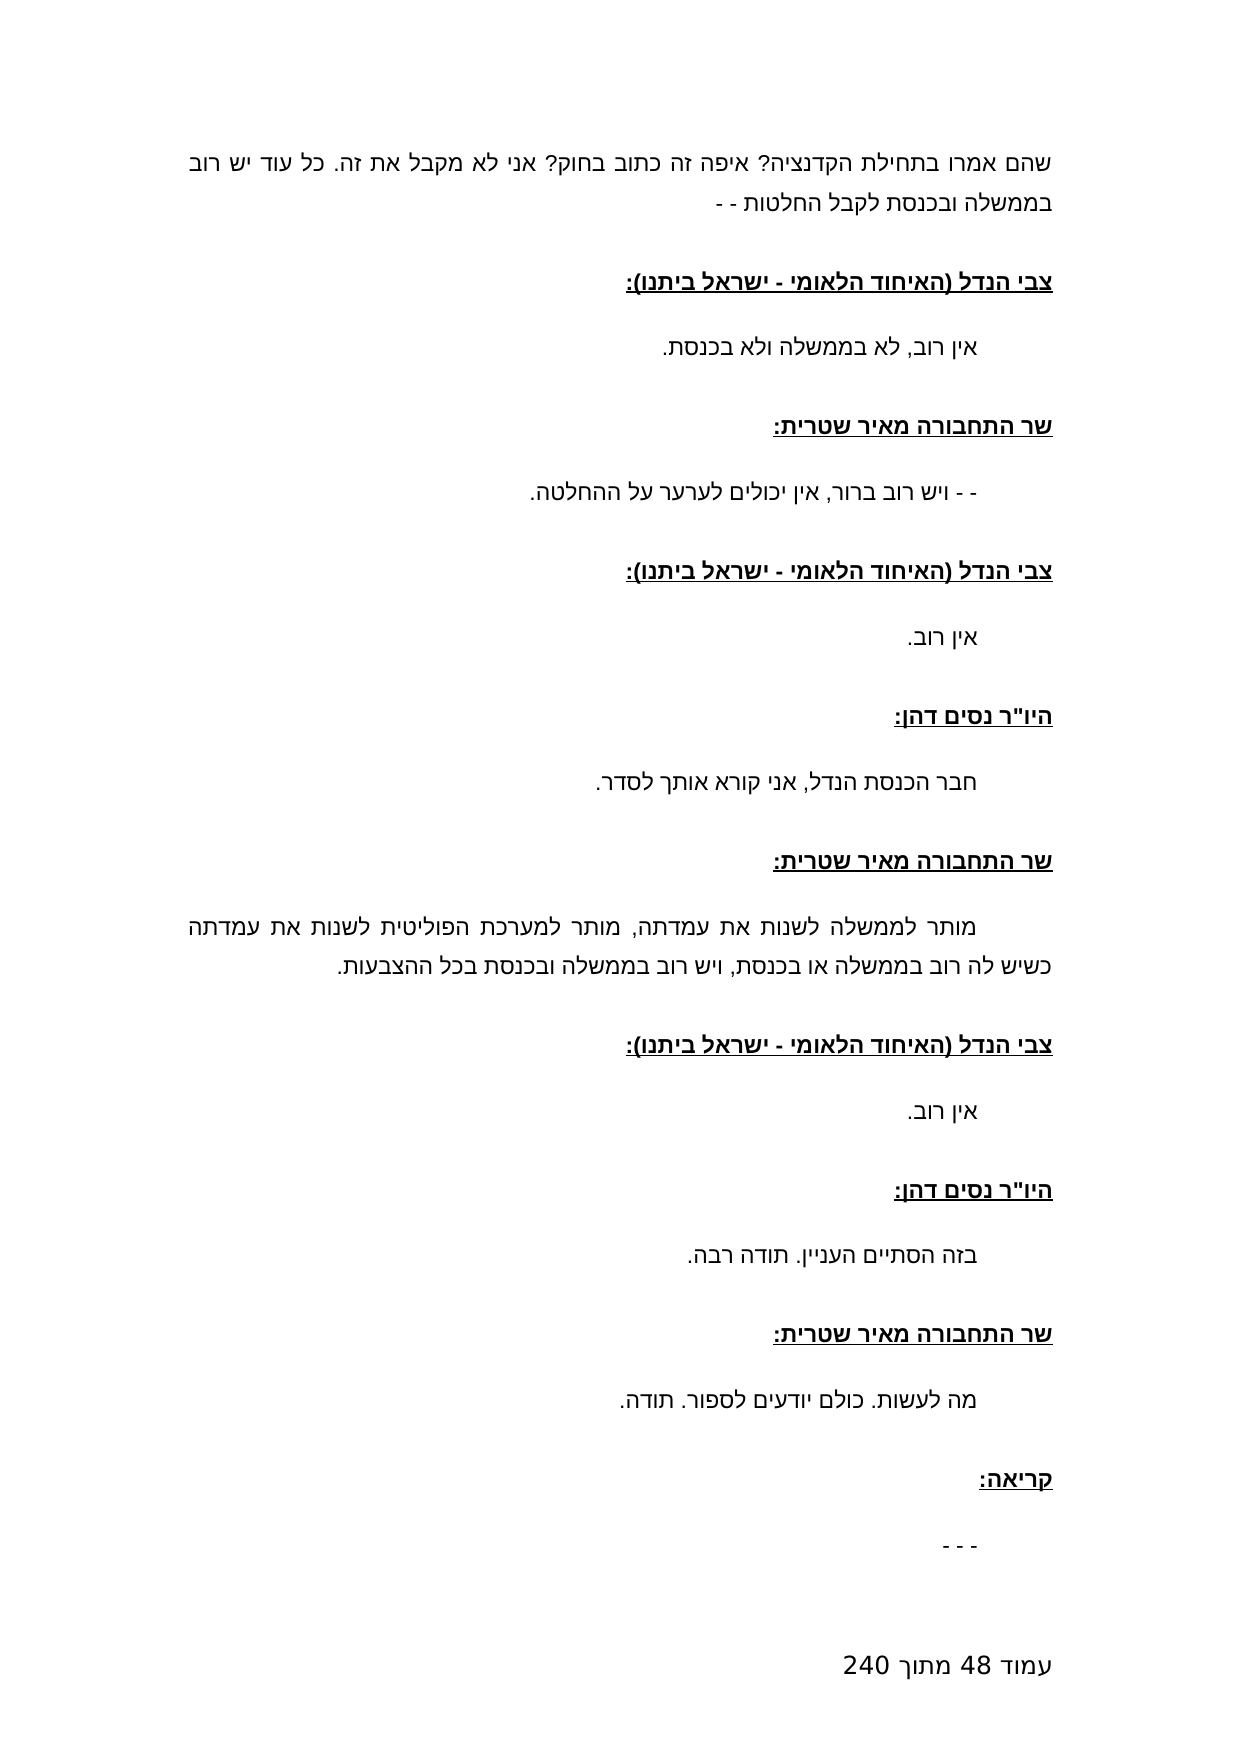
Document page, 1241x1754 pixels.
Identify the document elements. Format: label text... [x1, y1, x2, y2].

text - - ויש רוב ברור, אין יכולים לערער על ההחלטה. [187, 479, 1053, 505]
text שר התחבורה מאיר שטרית: [187, 848, 1053, 874]
text בזה הסתיים העניין. תודה רבה. [187, 1242, 1053, 1269]
text צבי הנדל (האיחוד הלאומי - ישראל ביתנו): [187, 558, 1053, 584]
text - - - [187, 1532, 1053, 1558]
text צבי הנדל (האיחוד הלאומי - ישראל ביתנו): [187, 268, 1053, 295]
text אין רוב. [187, 624, 1053, 650]
text חבר הכנסת הנדל, אני קורא אותך לסדר. [187, 769, 1053, 795]
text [187, 150, 1053, 216]
text שר התחבורה מאיר שטרית: [187, 1321, 1053, 1348]
text היו"ר נסים דהן: [187, 1177, 1053, 1203]
text צבי הנדל (האיחוד הלאומי - ישראל ביתנו): [187, 1032, 1053, 1058]
text שר התחבורה מאיר שטרית: [187, 413, 1053, 439]
text קריאה: [187, 1466, 1053, 1493]
text היו"ר נסים דהן: [187, 703, 1053, 729]
text מה לעשות. כולם יודעים לספור. תודה. [187, 1387, 1053, 1414]
text אין רוב, לא בממשלה ולא בכנסת. [187, 334, 1053, 361]
text אין רוב. [187, 1098, 1053, 1124]
text מותר לממשלה לשנות את עמדתה, מותר למערכת הפוליטית לשנות את עמדתה כשיש לה רוב בממשלה או בכנסת, ויש רוב בממשלה ובכנסת בכל ההצבעות. [187, 913, 1053, 979]
